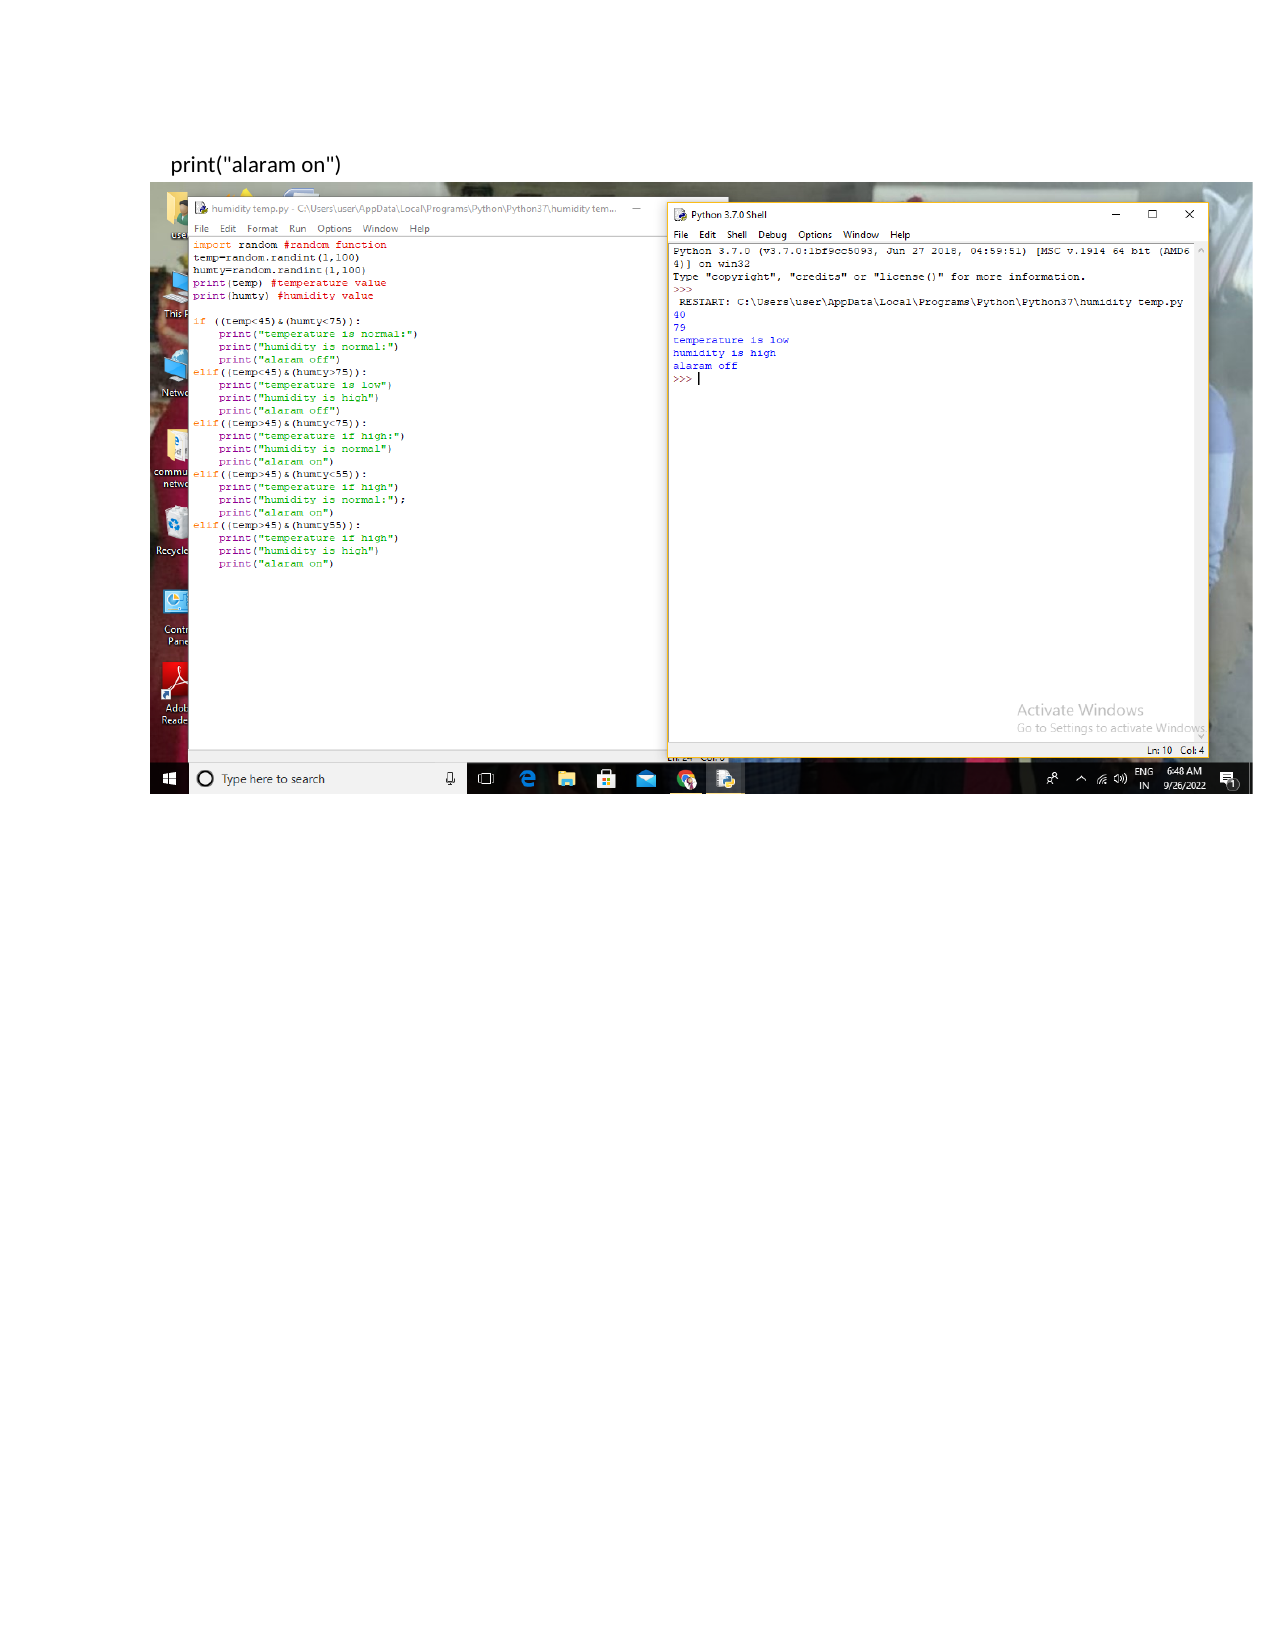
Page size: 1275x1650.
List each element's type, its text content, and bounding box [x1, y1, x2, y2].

picture [150, 182, 1253, 794]
text print("alaram on") [150, 150, 1125, 182]
